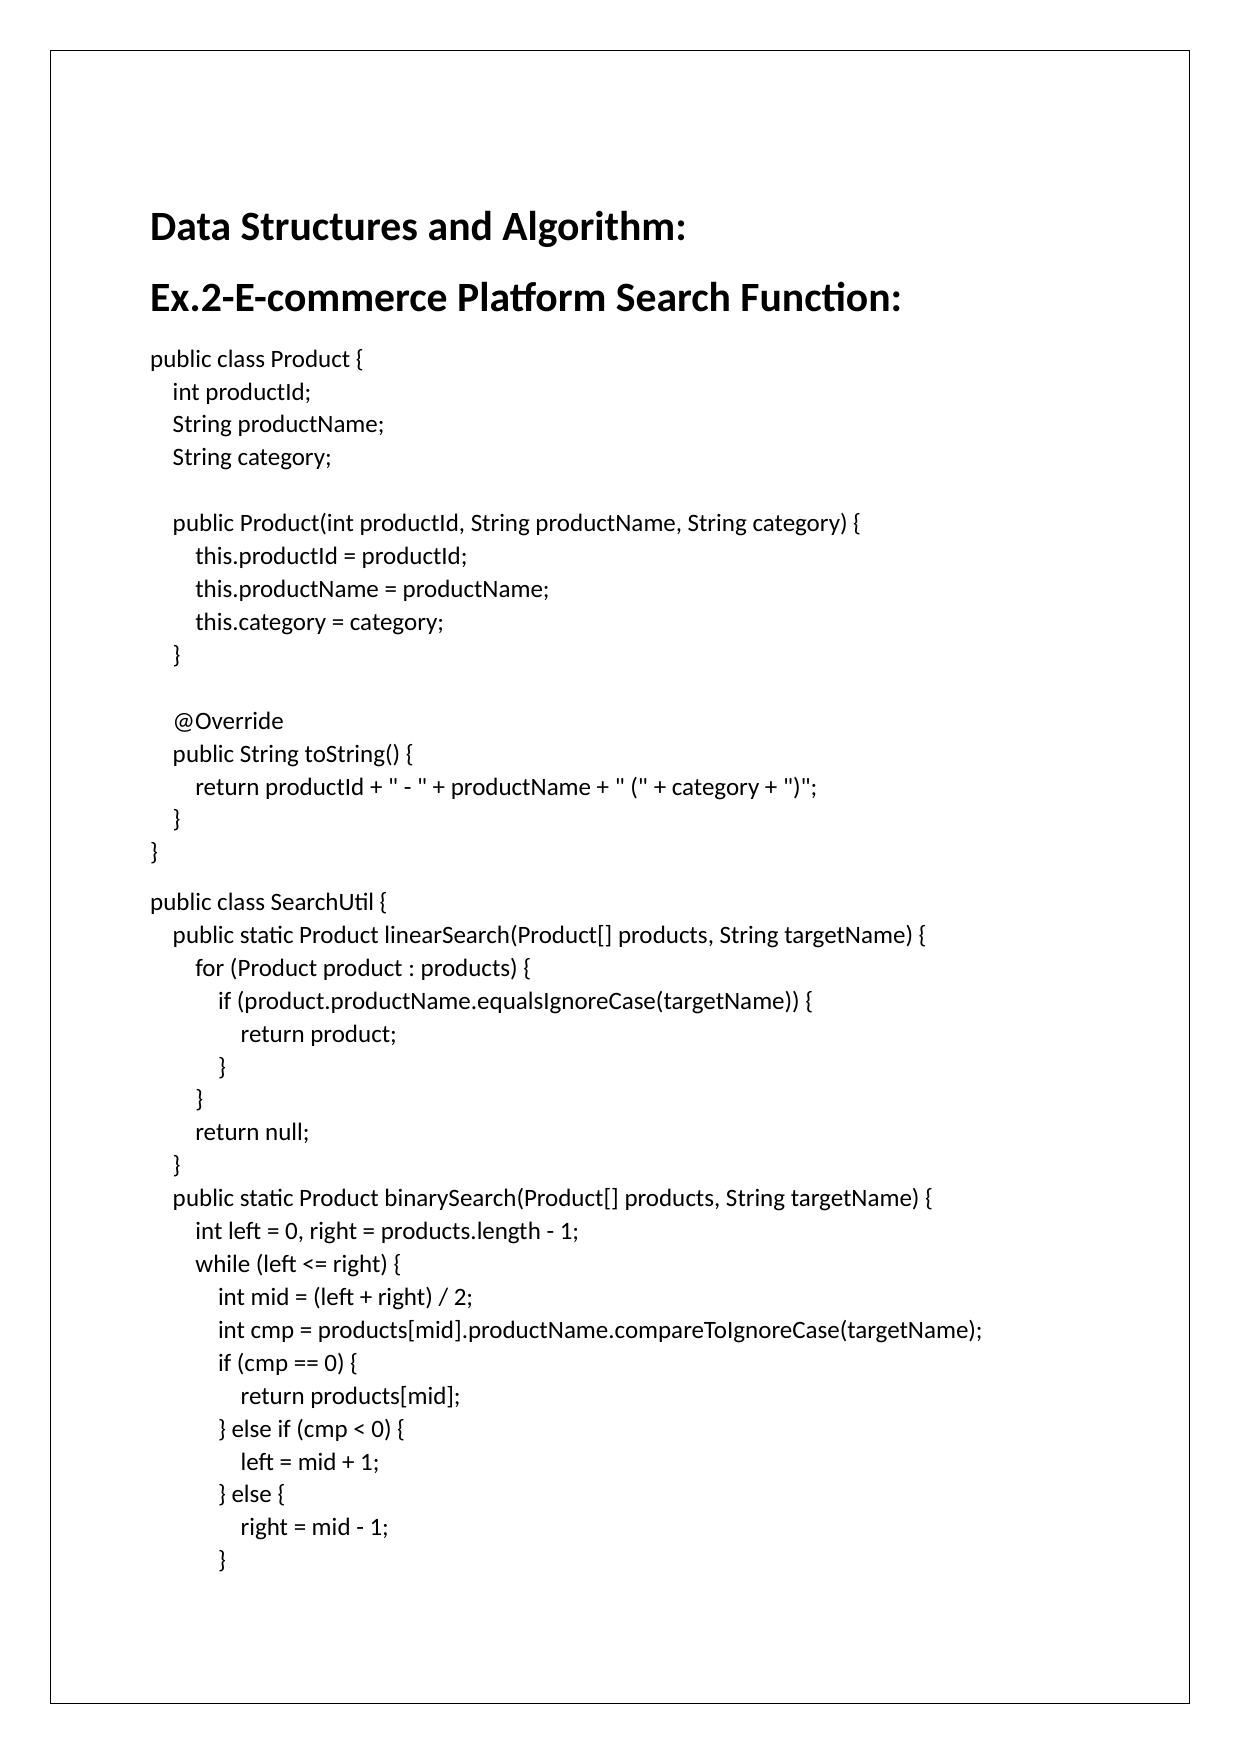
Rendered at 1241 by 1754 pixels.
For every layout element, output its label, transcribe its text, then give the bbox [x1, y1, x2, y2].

text Data Structures and Algorithm: [150, 199, 1090, 250]
text Ex.2-E-commerce Platform Search Function: [150, 271, 1090, 322]
text public class Product { int productId; String productName; String category; public Product(int productId, String productName, String category) { this.productId = productId; this.productName = productName; this.category = category; } @Override public String toString() { return productId + " - " + productName + " (" + category + ")"; } } [150, 343, 1090, 867]
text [150, 886, 1090, 1575]
